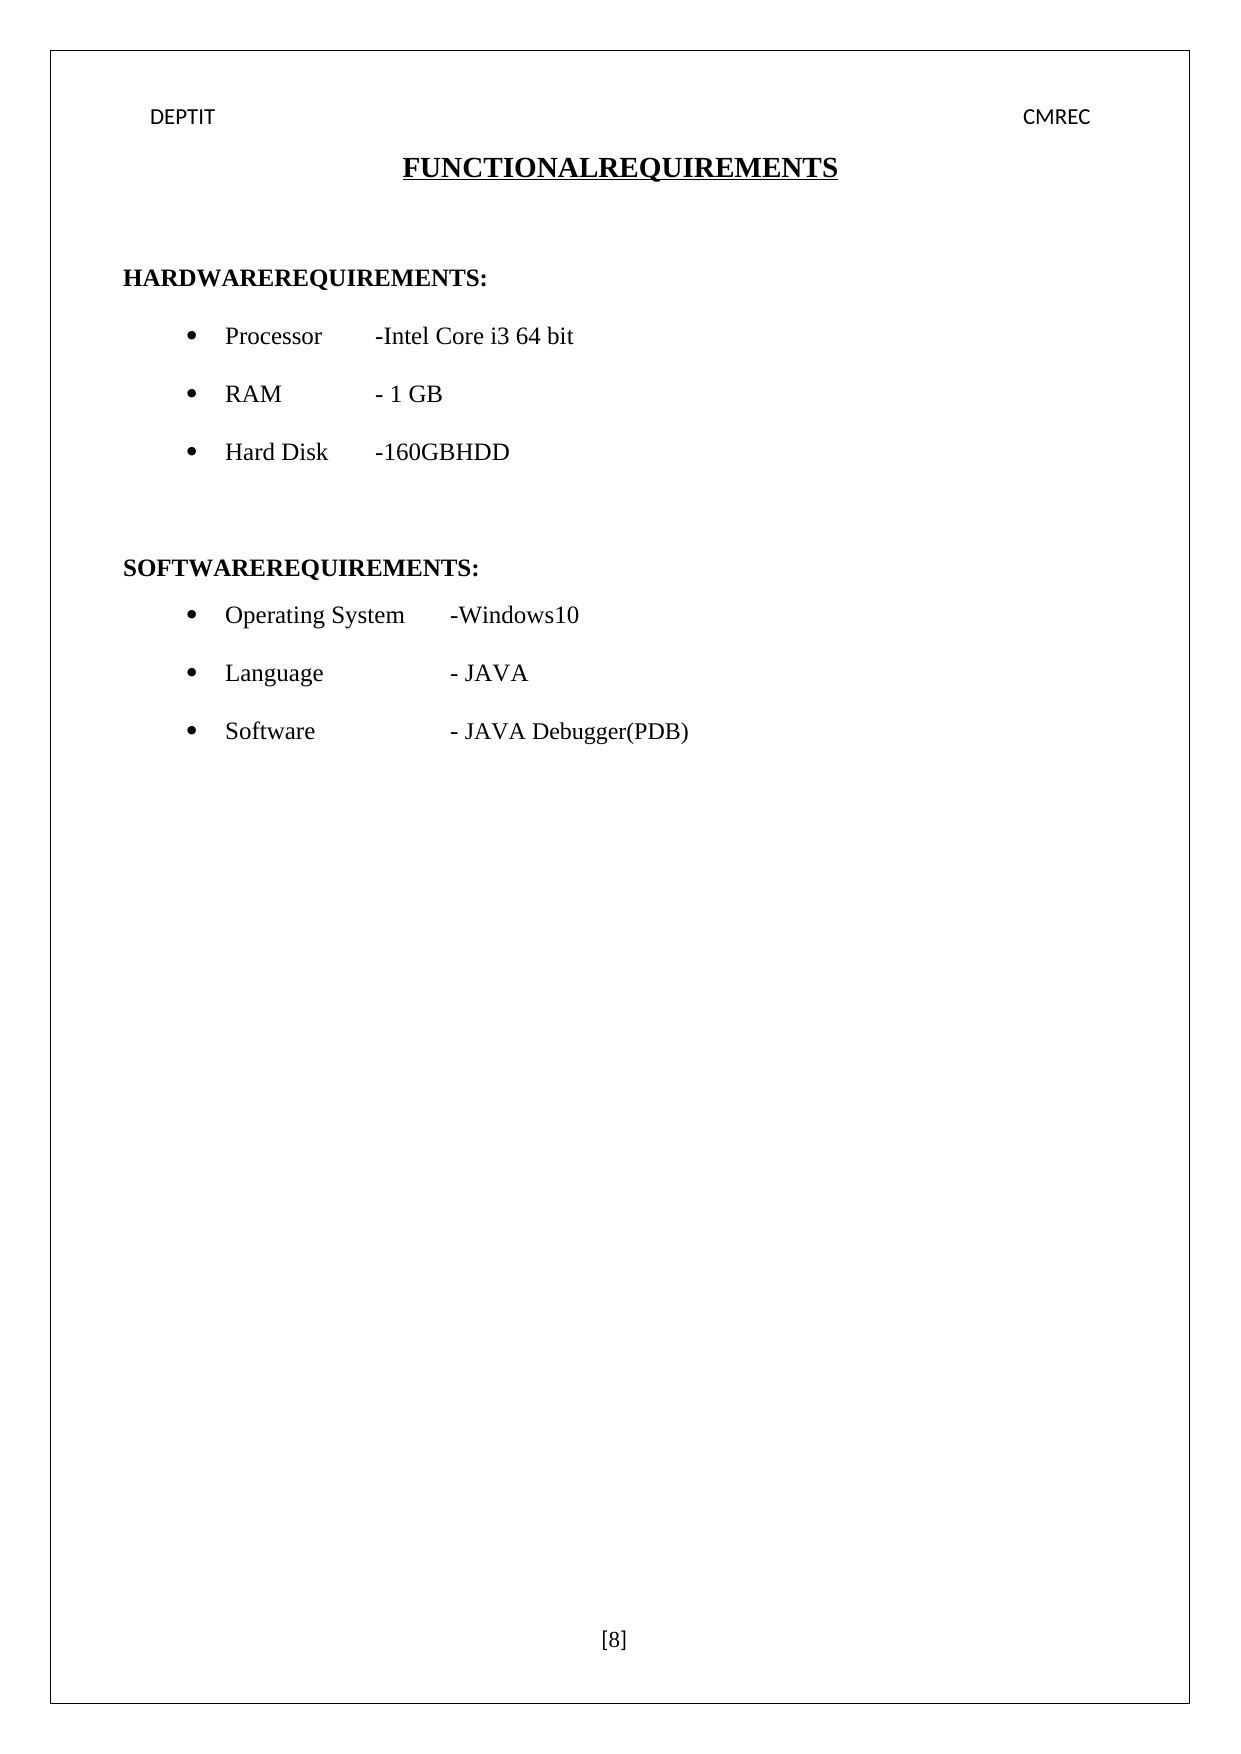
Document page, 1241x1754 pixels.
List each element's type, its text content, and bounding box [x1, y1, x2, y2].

list RAM - 1 GB [187, 379, 1117, 408]
list Hard Disk -160GBHDD [187, 437, 1117, 466]
subtitle SOFTWAREREQUIREMENTS: [123, 553, 1117, 582]
list Language - JAVA [187, 658, 1117, 687]
subtitle HARDWAREREQUIREMENTS: [123, 263, 1117, 292]
list Operating System -Windows10 [187, 600, 1117, 629]
list Software - JAVA Debugger(PDB) [187, 716, 1117, 745]
list Processor -Intel Core i3 64 bit [187, 321, 1117, 350]
subtitle FUNCTIONALREQUIREMENTS [219, 150, 1022, 183]
